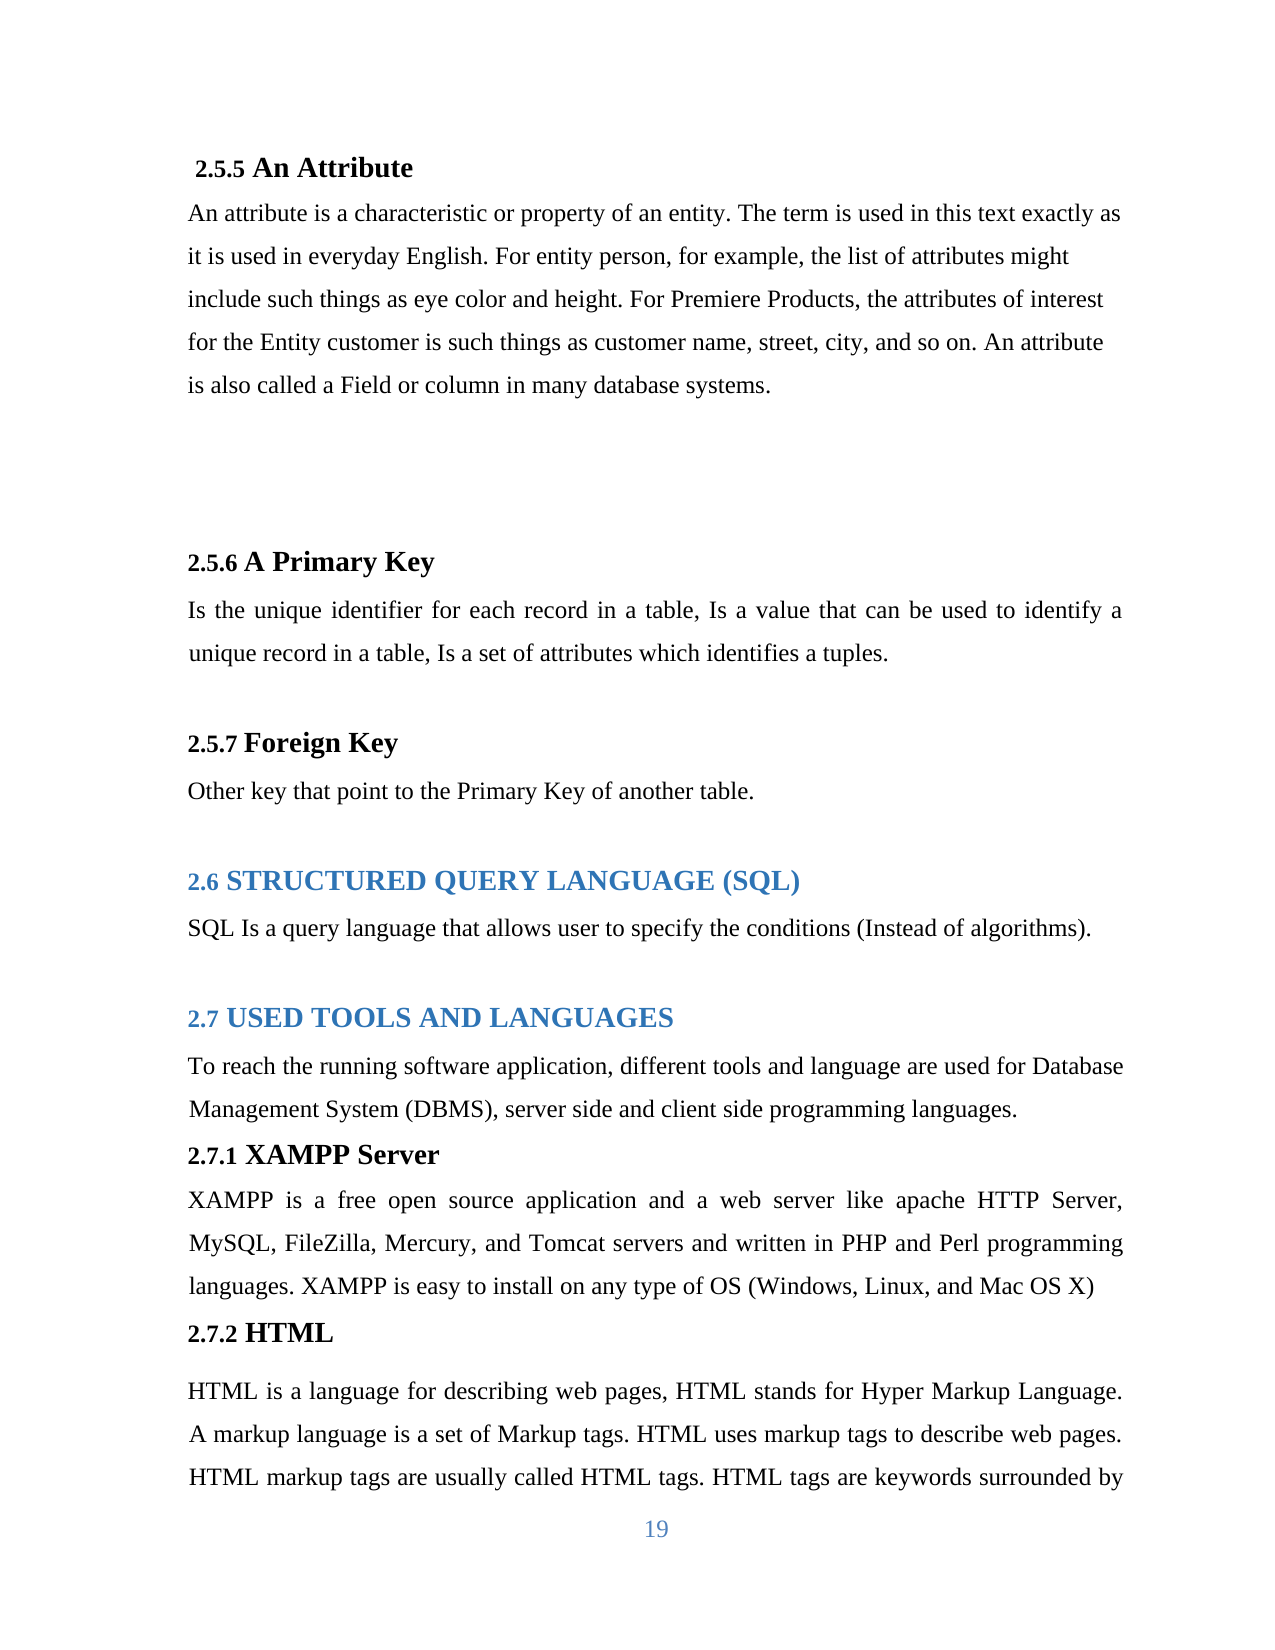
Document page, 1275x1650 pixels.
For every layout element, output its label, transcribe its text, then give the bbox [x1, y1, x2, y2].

subtitle 2.7.1 XAMPP Server [187, 1137, 1124, 1171]
text 2.6 STRUCTURED QUERY LANGUAGE (SQL) [187, 863, 1125, 897]
text Is the unique identifier for each record in a table, Is a value that can be used to identify a unique record in a table, Is a set of attributes which identifies a tuples. [187, 595, 1124, 667]
text An attribute is a characteristic or property of an entity. The term is used in this text exactly as it is used in everyday English. For entity person, for example, the list of attributes might include such things as eye color and height. For Premiere Products, the attributes of interest for the Entity customer is such things as customer name, street, city, and so on. An attribute is also called a Field or column in many database systems. [187, 198, 1124, 399]
text To reach the running software application, different tools and language are used for Database Management System (DBMS), server side and client side programming languages. [187, 1051, 1124, 1123]
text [187, 1376, 1124, 1491]
text Other key that point to the Primary Key of another table. [187, 776, 1124, 805]
text XAMPP is a free open source application and a web server like apache HTTP Server, MySQL, FileZilla, Mercury, and Tomcat servers and written in PHP and Perl programming languages. XAMPP is easy to install on any type of OS (Windows, Linux, and Mac OS X) [187, 1185, 1124, 1300]
subtitle 2.5.5 An Attribute [187, 150, 1124, 183]
text 2.5.7 Foreign Key [187, 725, 1124, 759]
text 2.5.6 A Primary Key [187, 544, 1124, 578]
text SQL Is a query language that allows user to specify the conditions (Instead of algorithms). [187, 913, 1124, 942]
subtitle 2.7.2 HTML [187, 1315, 1124, 1348]
text 2.7 USED TOOLS AND LANGUAGES [187, 1000, 1125, 1034]
